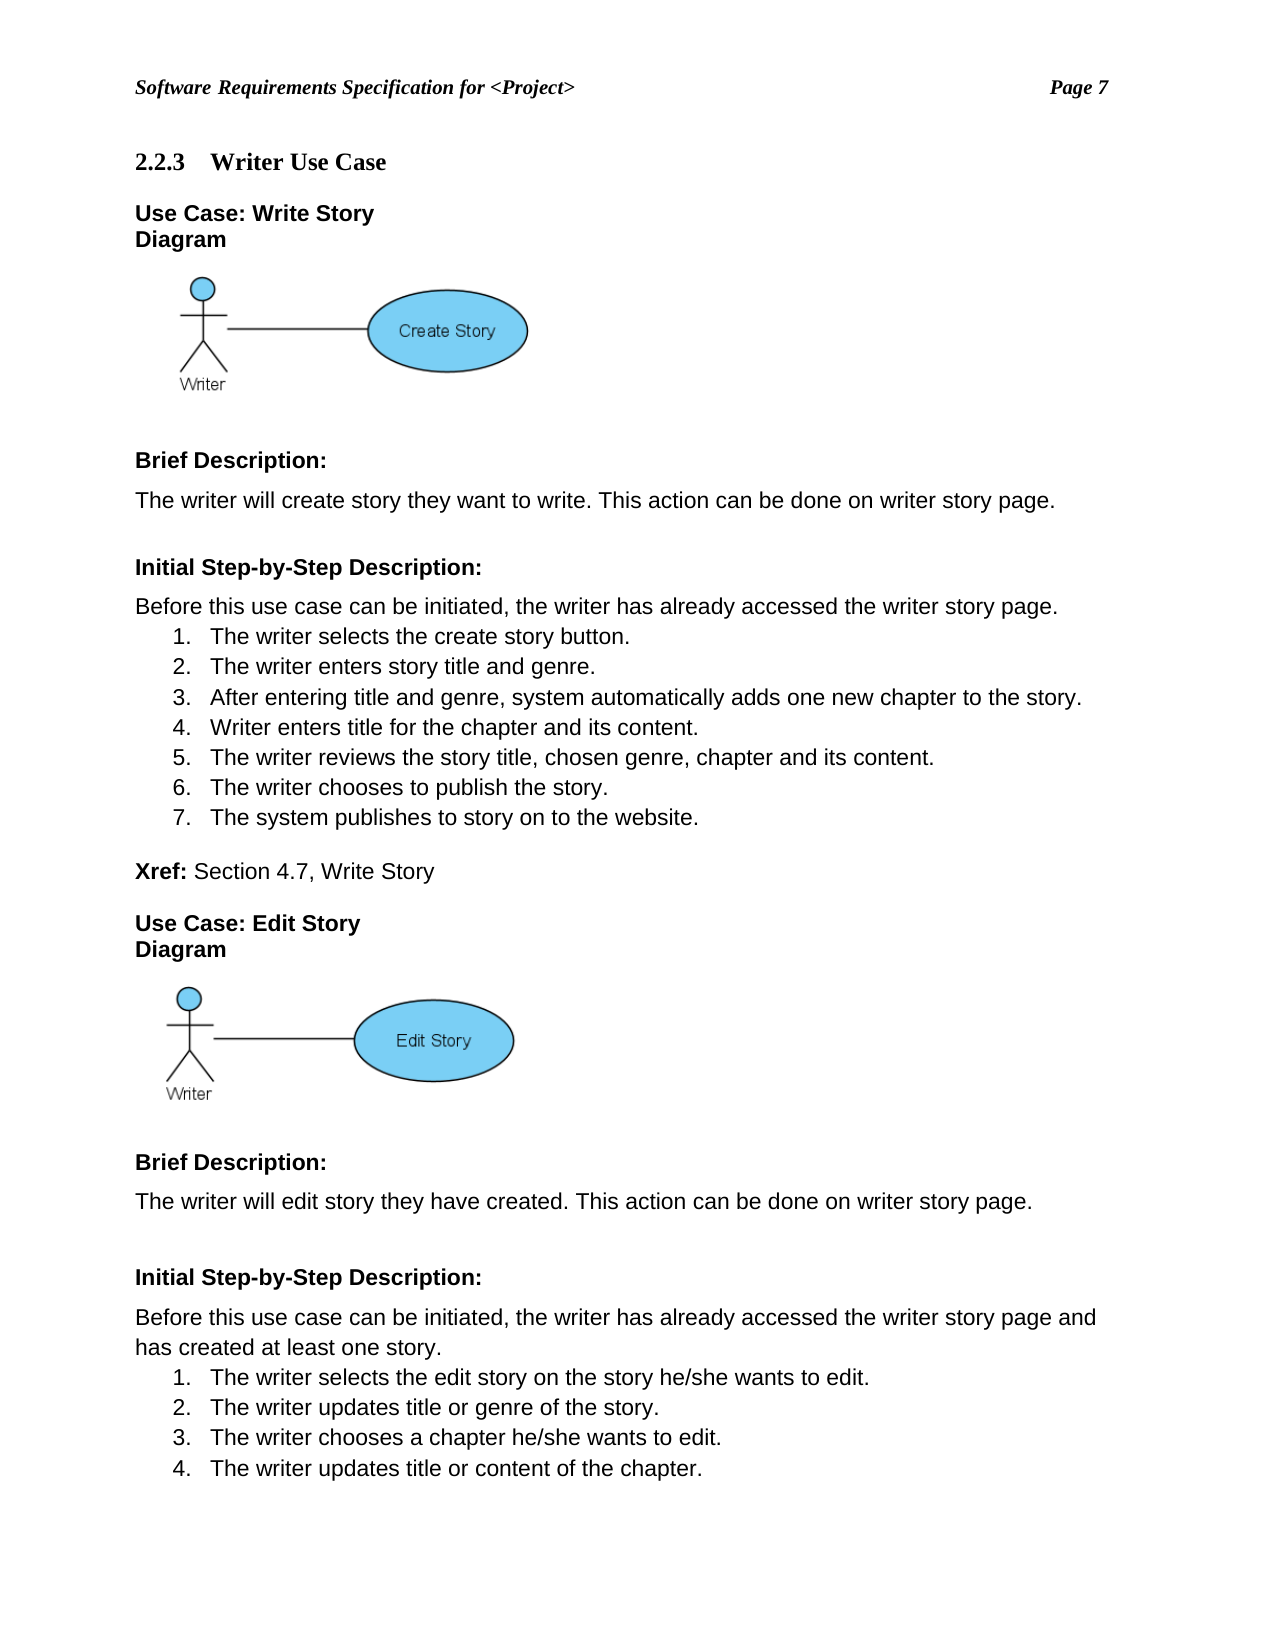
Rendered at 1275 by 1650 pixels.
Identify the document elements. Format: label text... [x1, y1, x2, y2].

text The writer will create story they want to write. This action can be done on writer story page. [135, 487, 1140, 513]
text Diagram [135, 226, 1140, 253]
text Initial Step-by-Step Description: [135, 1264, 1140, 1290]
text Use Case: Write Story [135, 200, 1140, 226]
list Writer enters title for the chapter and its content. [172, 714, 1140, 740]
list The writer updates title or genre of the story. [172, 1394, 1140, 1420]
text Use Case: Edit Story [135, 909, 1140, 936]
list The writer reviews the story title, chosen genre, chapter and its content. [172, 744, 1140, 770]
list The writer chooses a chapter he/she wants to edit. [172, 1424, 1140, 1451]
text Before this use case can be initiated, the writer has already accessed the writer story page. [135, 593, 1140, 619]
list The writer selects the create story button. [172, 623, 1140, 649]
text The writer will edit story they have created. This action can be done on writer story page. [135, 1188, 1140, 1214]
text Xref: Section 4.7, Write Story [135, 859, 1140, 884]
subtitle Writer Use Case [135, 150, 1140, 175]
text Brief Description: [135, 1148, 1140, 1175]
list The writer selects the edit story on the story he/she wants to edit. [172, 1364, 1140, 1390]
list The writer updates title or content of the chapter. [172, 1454, 1140, 1481]
text Diagram [135, 936, 1140, 962]
text Brief Description: [135, 447, 1140, 474]
text Before this use case can be initiated, the writer has already accessed the writer story page and has created at least one story. [135, 1303, 1140, 1360]
list The system publishes to story on to the website. [172, 804, 1140, 831]
text Initial Step-by-Step Description: [135, 553, 1140, 580]
list After entering title and genre, system automatically adds one new chapter to the story. [172, 683, 1140, 710]
list The writer chooses to publish the story. [172, 774, 1140, 801]
list The writer enters story title and genre. [172, 653, 1140, 680]
